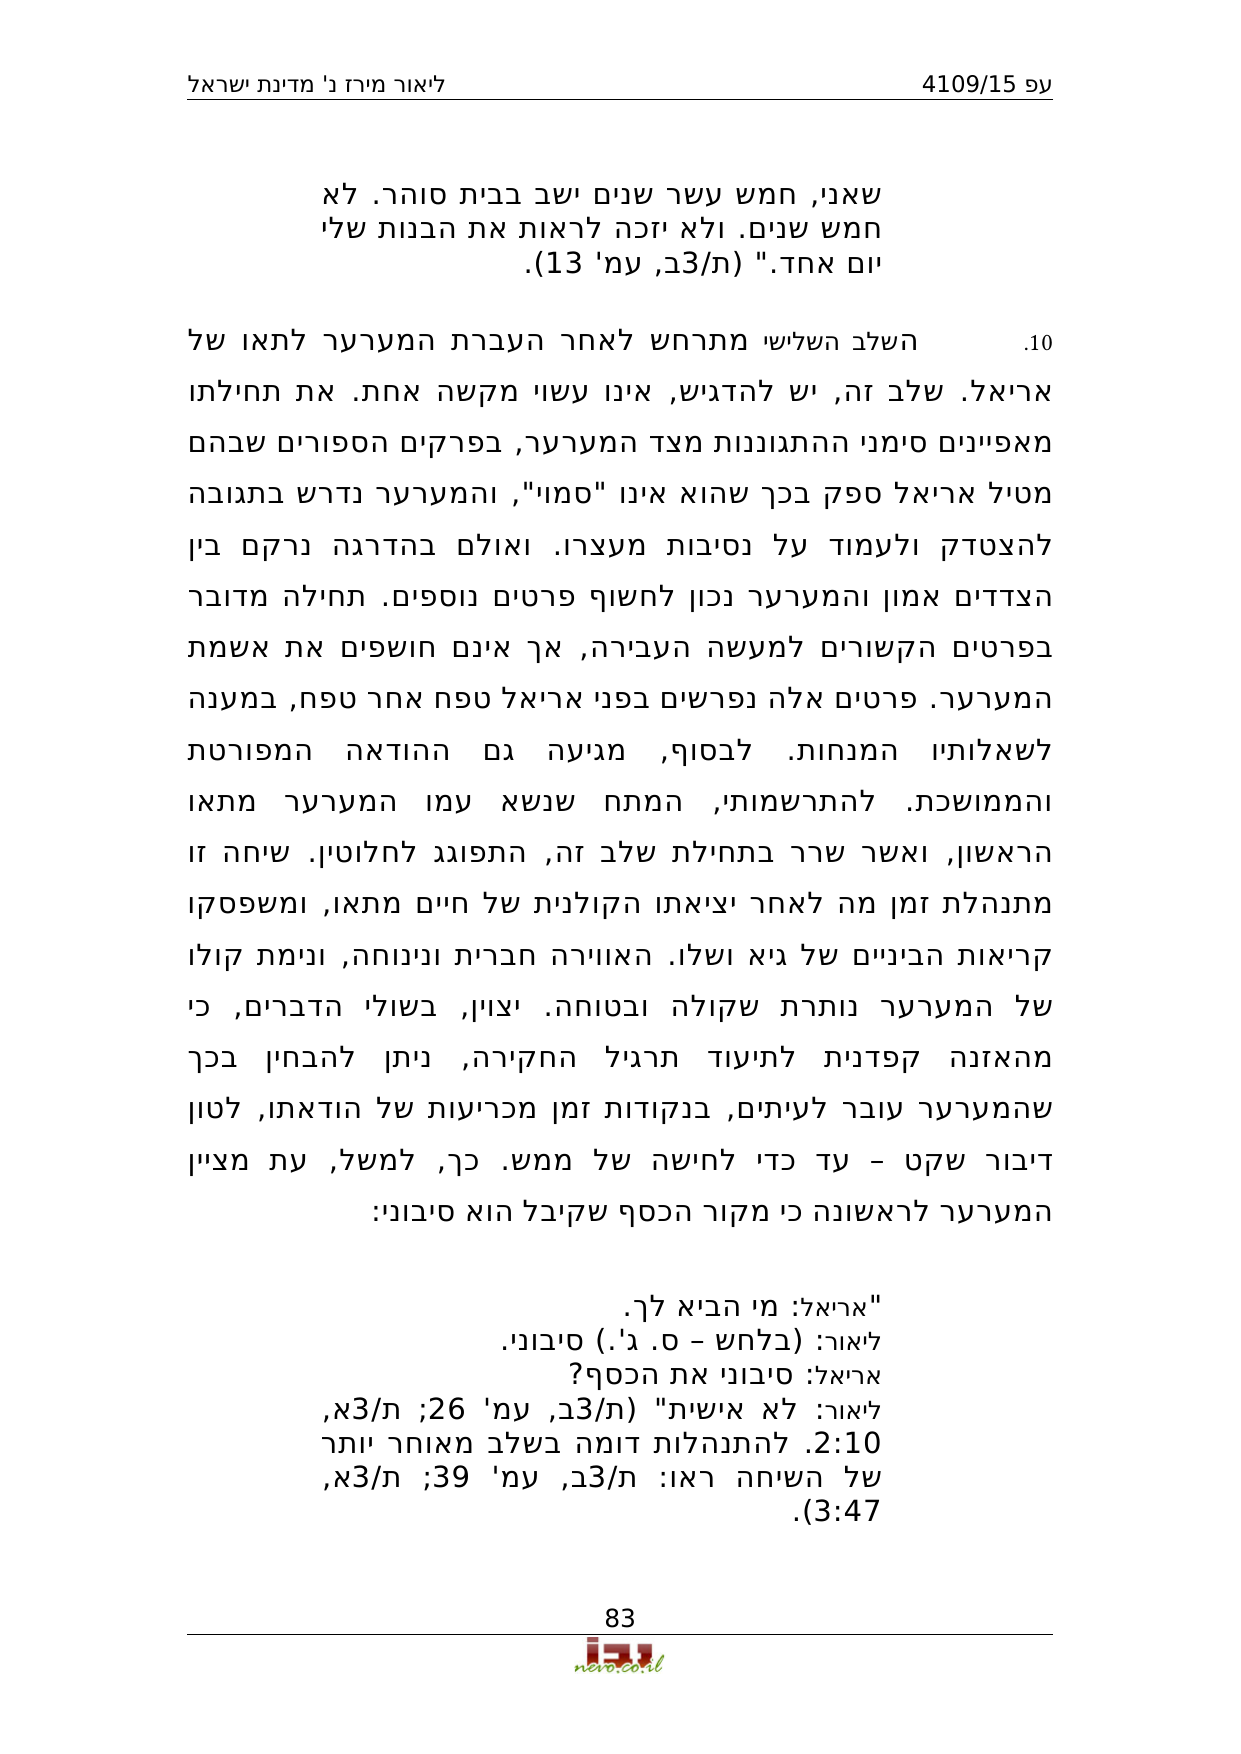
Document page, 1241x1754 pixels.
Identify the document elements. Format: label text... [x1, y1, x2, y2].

text ליאור: (בלחש – ס. ג'.) סיבוני. [321, 1323, 882, 1357]
text אריאל: סיבוני את הכסף? [321, 1357, 882, 1392]
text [321, 177, 882, 280]
text 10. השלב השלישי מתרחש לאחר העברת המערער לתאו של אריאל. שלב זה, יש להדגיש, אינו עשוי מקשה אחת. את תחילתו מאפיינים סימני ההתגוננות מצד המערער, בפרקים הספורים שבהם מטיל אריאל ספק בכך שהוא אינו "סמוי", והמערער נדרש בתגובה להצטדק ולעמוד על נסיבות מעצרו. ואולם בהדרגה נרקם בין הצדדים אמון והמערער נכון לחשוף פרטים נוספים. תחילה מדובר בפרטים הקשורים למעשה העבירה, אך אינם חושפים את אשמת המערער. פרטים אלה נפרשים בפני אריאל טפח אחר טפח, במענה לשאלותיו המנחות. לבסוף, מגיעה גם ההודאה המפורטת והממושכת. להתרשמותי, המתח שנשא עמו המערער מתאו הראשון, ואשר שרר בתחילת שלב זה, התפוגג לחלוטין. שיחה זו מתנהלת זמן מה לאחר יציאתו הקולנית של חיים מתאו, ומשפסקו קריאות הביניים של גיא ושלו. האווירה חברית ונינוחה, ונימת קולו של המערער נותרת שקולה ובטוחה. יצוין, בשולי הדברים, כי מהאזנה קפדנית לתיעוד תרגיל החקירה, ניתן להבחין בכך שהמערער עובר לעיתים, בנקודות זמן מכריעות של הודאתו, לטון דיבור שקט – עד כדי לחישה של ממש. כך, למשל, עת מציין המערער לראשונה כי מקור הכסף שקיבל הוא סיבוני: [187, 323, 1053, 1229]
text "אריאל: מי הביא לך. [321, 1289, 882, 1323]
text ליאור: לא אישית" (ת/3ב, עמ' 26; ת/3א, 2:10. להתנהלות דומה בשלב מאוחר יותר של השיחה ראו: ת/3ב, עמ' 39; ת/3א, 3:47). [321, 1392, 882, 1528]
picture [574, 1637, 666, 1674]
